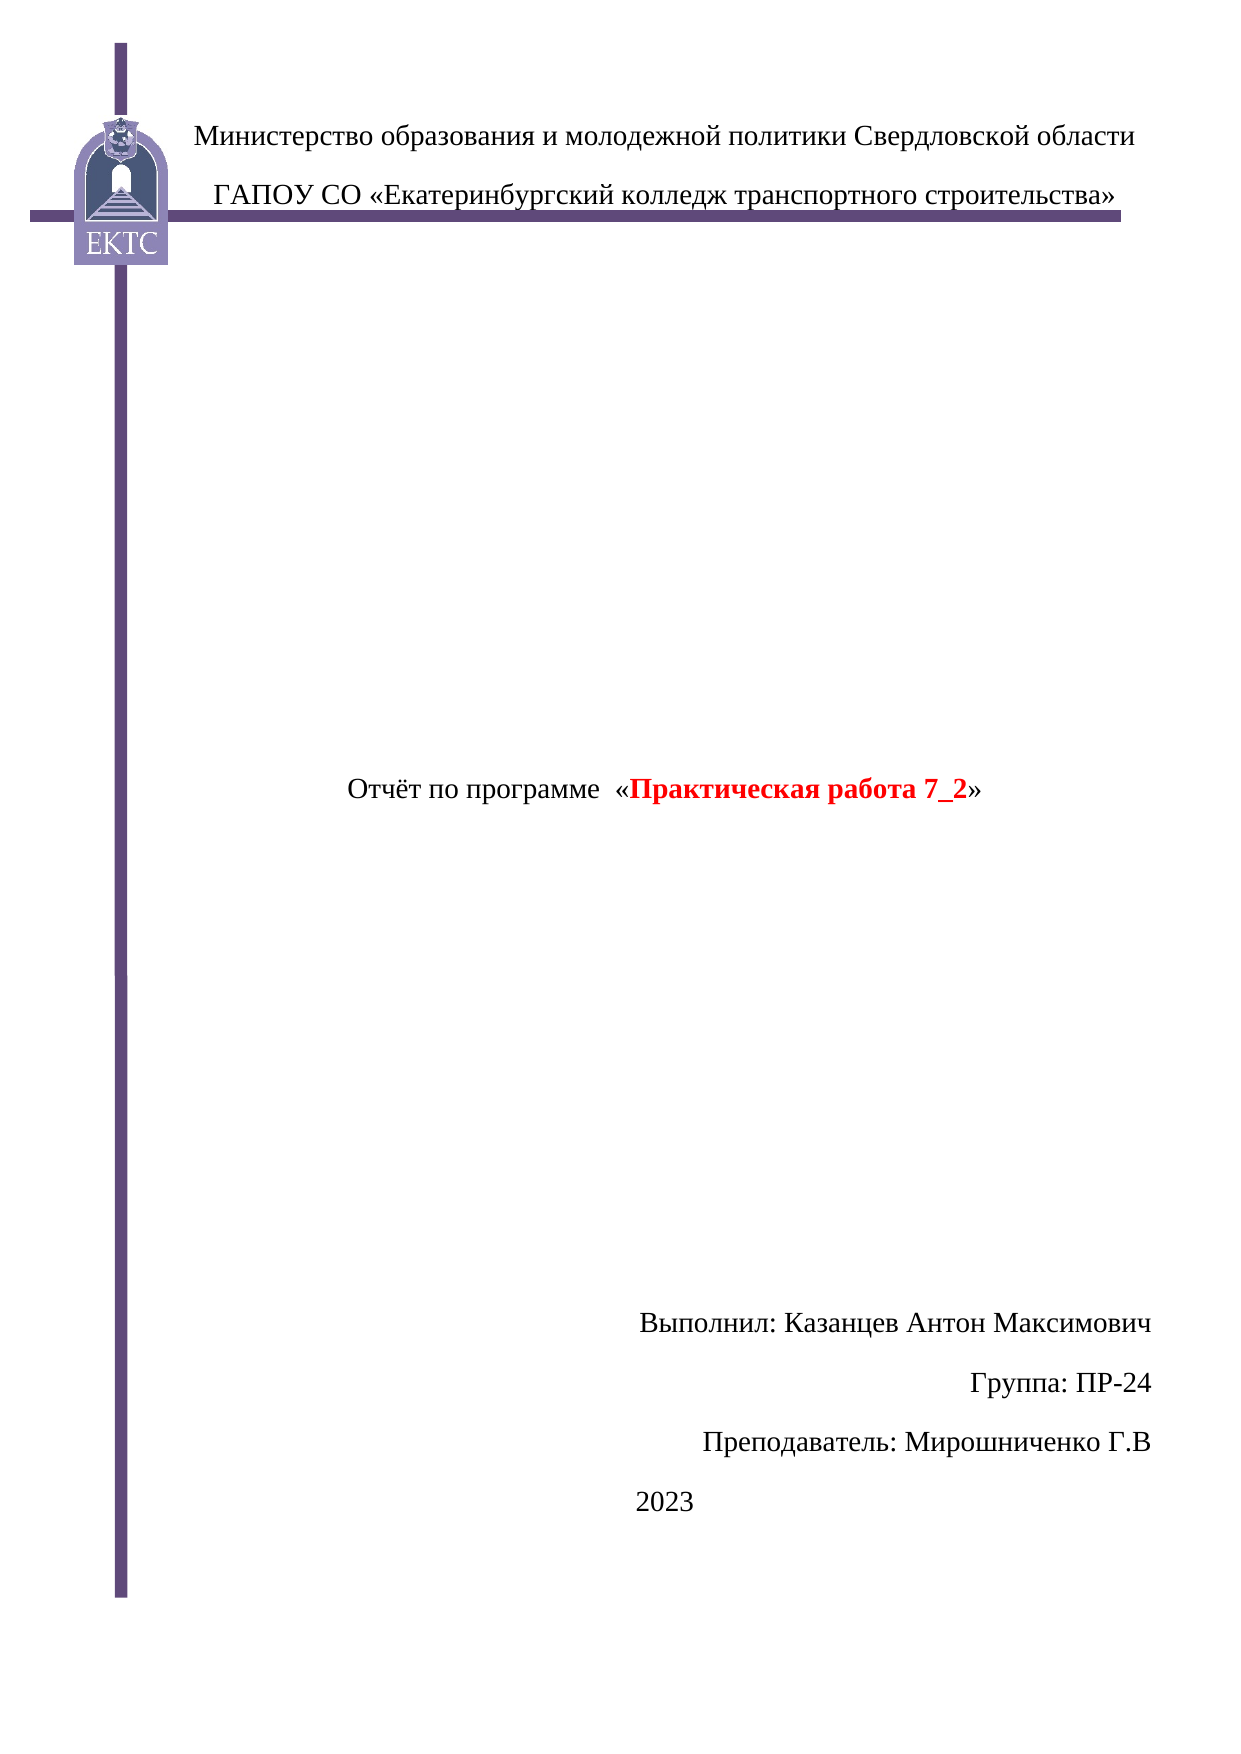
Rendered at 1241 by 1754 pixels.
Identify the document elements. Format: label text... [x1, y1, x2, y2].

picture [74, 115, 168, 265]
text Группа: ПР-24 [177, 1365, 1152, 1398]
text 2023 [177, 1484, 1152, 1517]
text ГАПОУ СО «Екатеринбургский колледж транспортного строительства» [177, 177, 1152, 211]
text Министерство образования и молодежной политики Свердловской области [177, 118, 1152, 152]
text Выполнил: Казанцев Антон Максимович [177, 1306, 1152, 1339]
text Преподаватель: Мирошниченко Г.В [177, 1424, 1152, 1458]
text Отчёт по программе «Практическая работа 7_2» [177, 771, 1152, 805]
